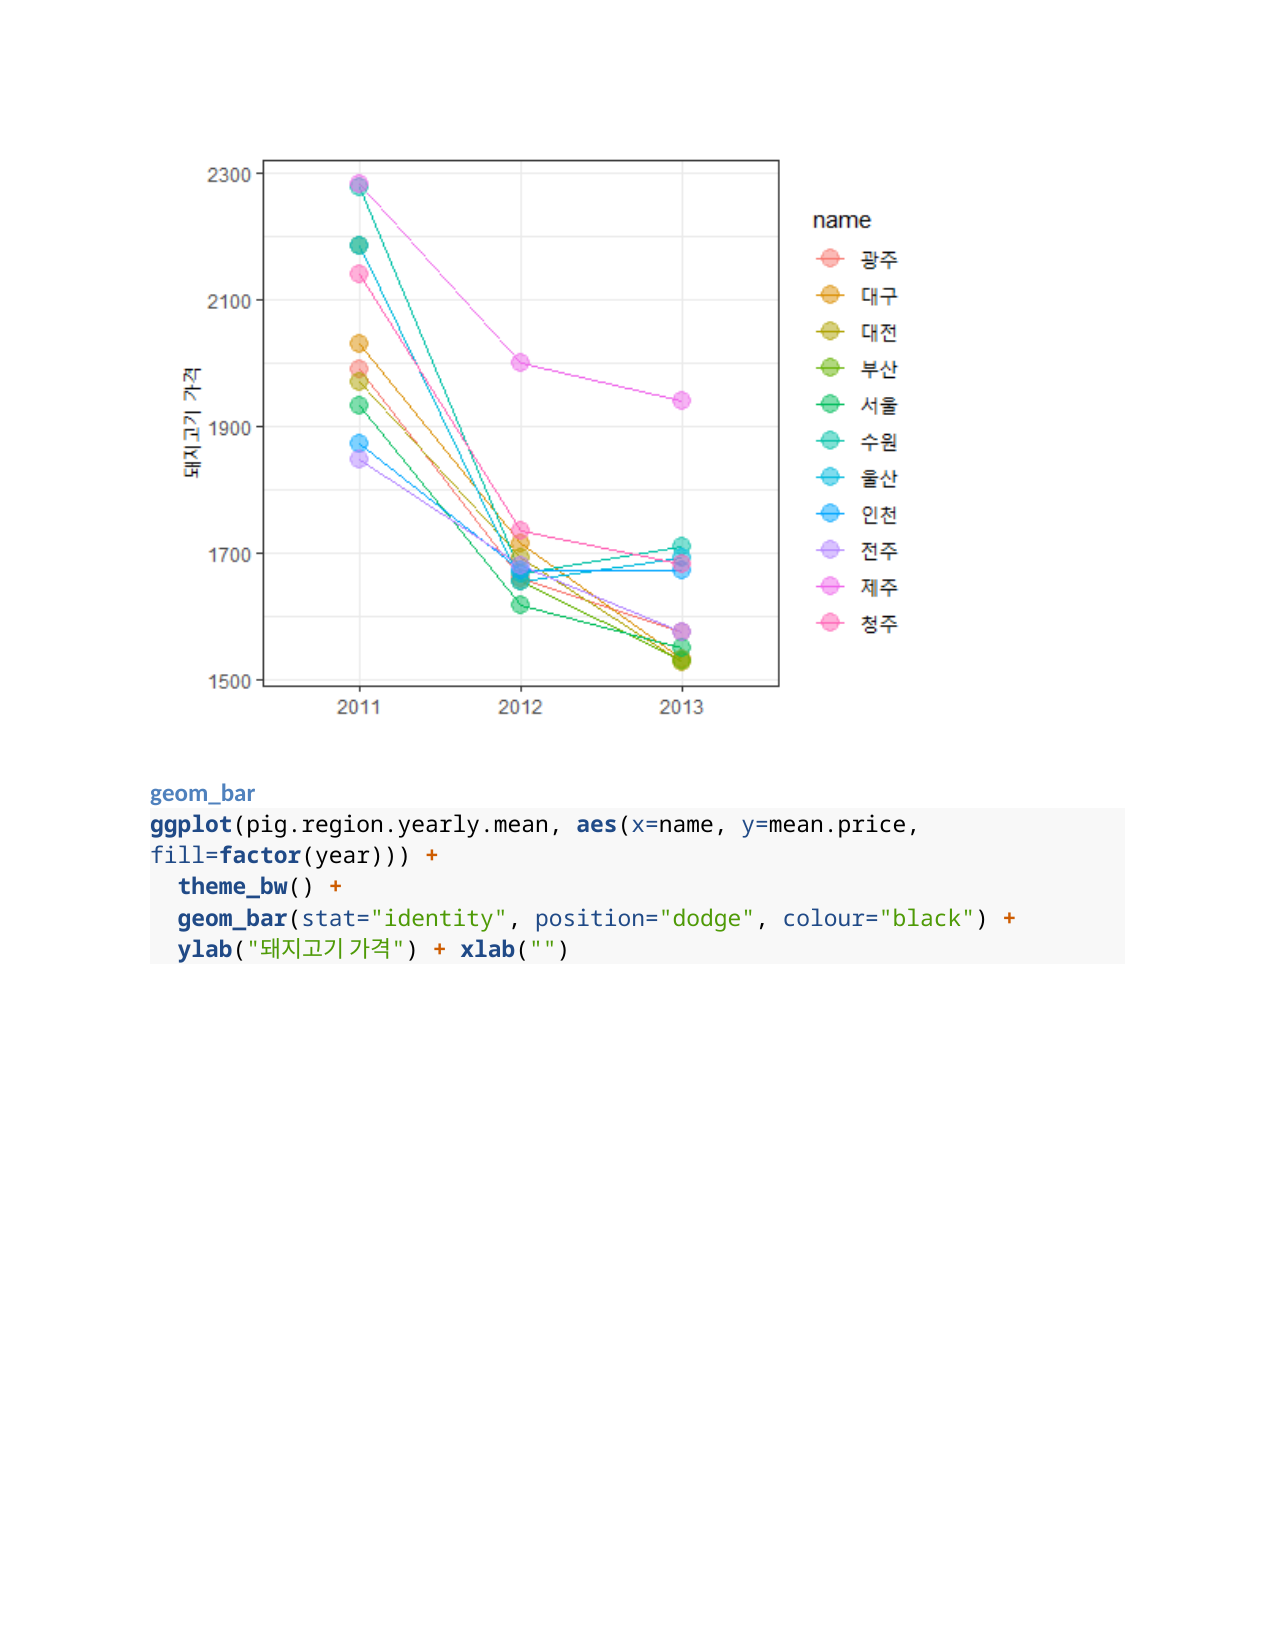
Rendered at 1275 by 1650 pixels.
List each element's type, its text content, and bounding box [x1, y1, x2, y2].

subtitle geom_bar [150, 777, 1125, 808]
picture [168, 150, 927, 757]
text ggplot(pig.region.yearly.mean, aes(x=name, y=mean.price, fill=factor(year))) + theme_bw() + geom_bar(stat="identity", position="dodge", colour="black") + ylab("돼지고기 가격") + xlab("") [342, 808, 1125, 964]
